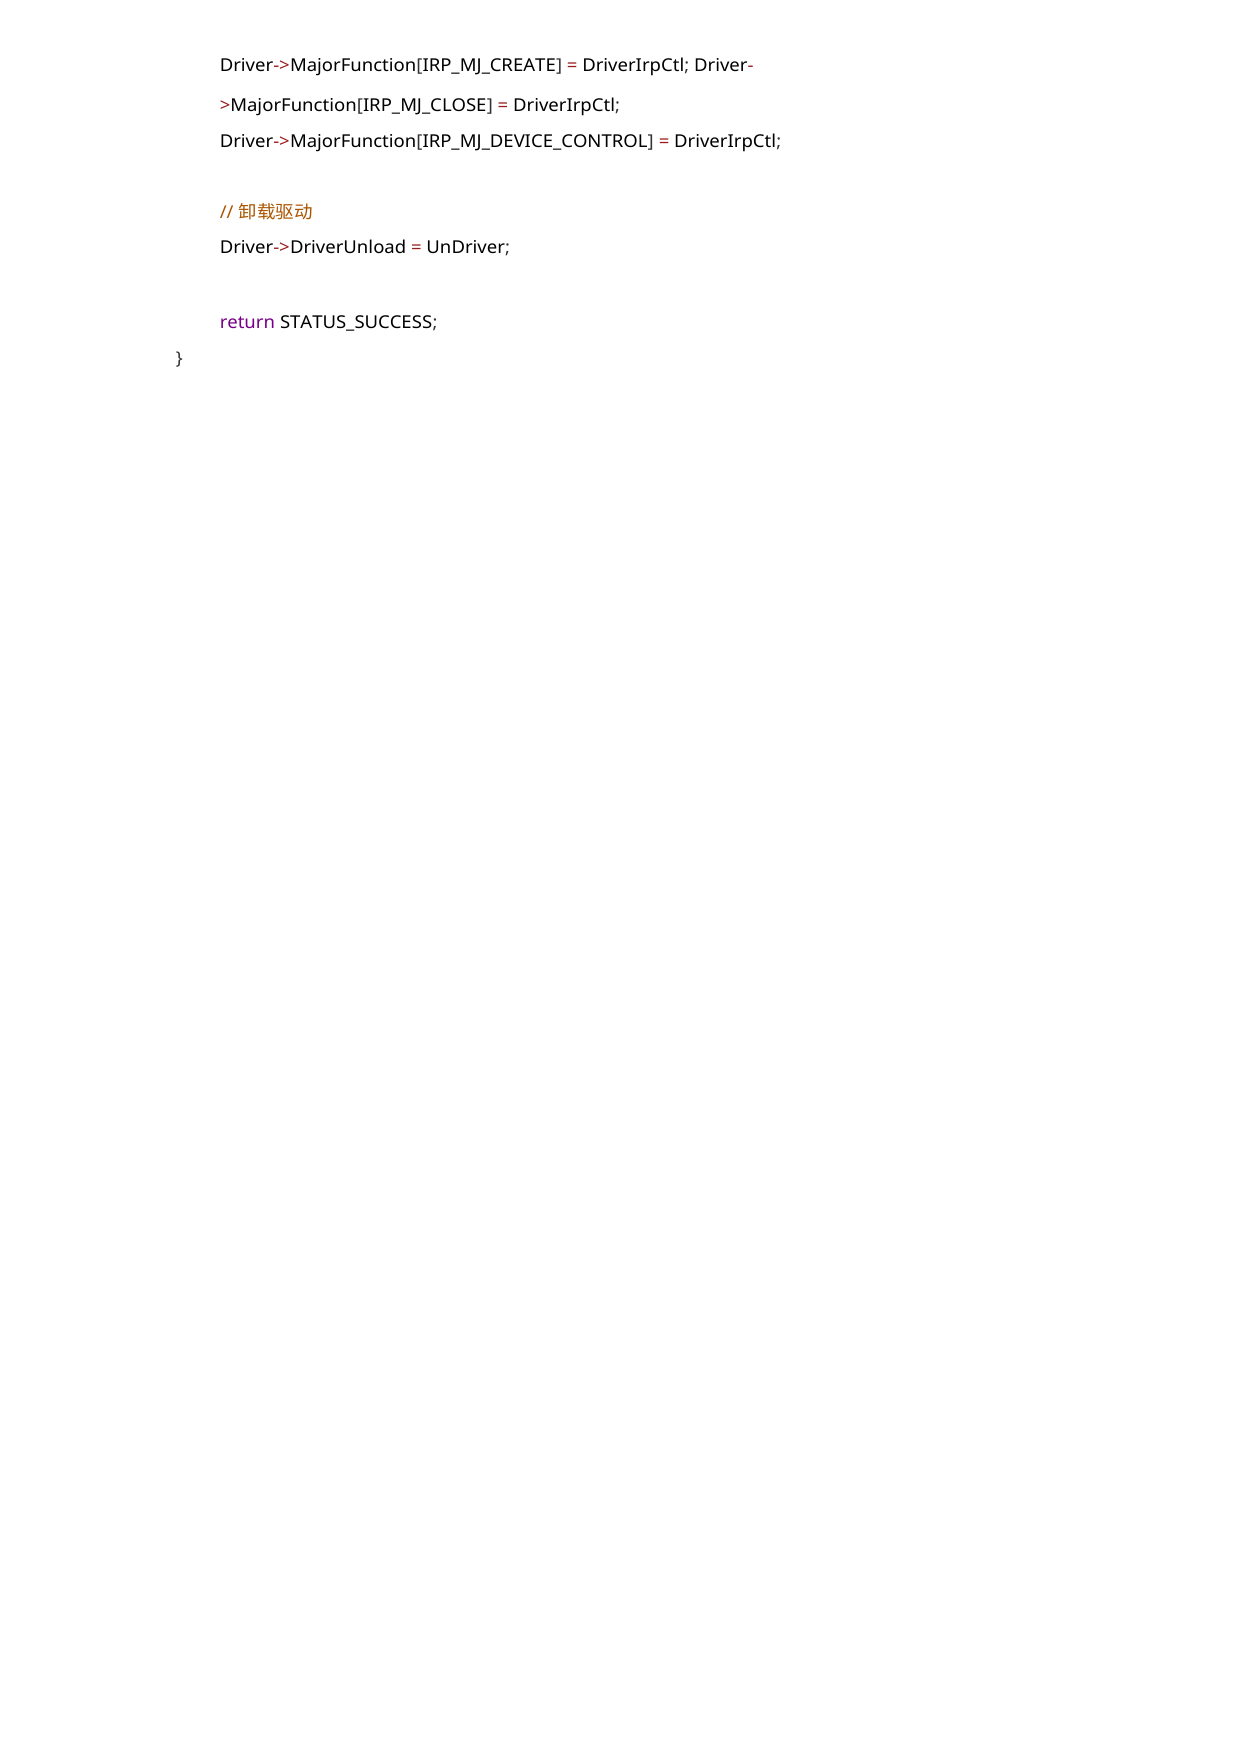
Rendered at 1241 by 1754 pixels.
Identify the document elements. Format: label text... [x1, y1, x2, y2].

text Driver->MajorFunction[IRP_MJ_CREATE] = DriverIrpCtl; Driver->MajorFunction[IRP_MJ_CLOSE] = DriverIrpCtl; [219, 52, 793, 117]
text } [176, 346, 1098, 370]
text return STATUS_SUCCESS; [219, 309, 1098, 334]
text // 卸载驱动 [219, 200, 1098, 224]
text Driver->DriverUnload = UnDriver; [219, 235, 1098, 259]
text Driver->MajorFunction[IRP_MJ_DEVICE_CONTROL] = DriverIrpCtl; [219, 133, 1098, 151]
